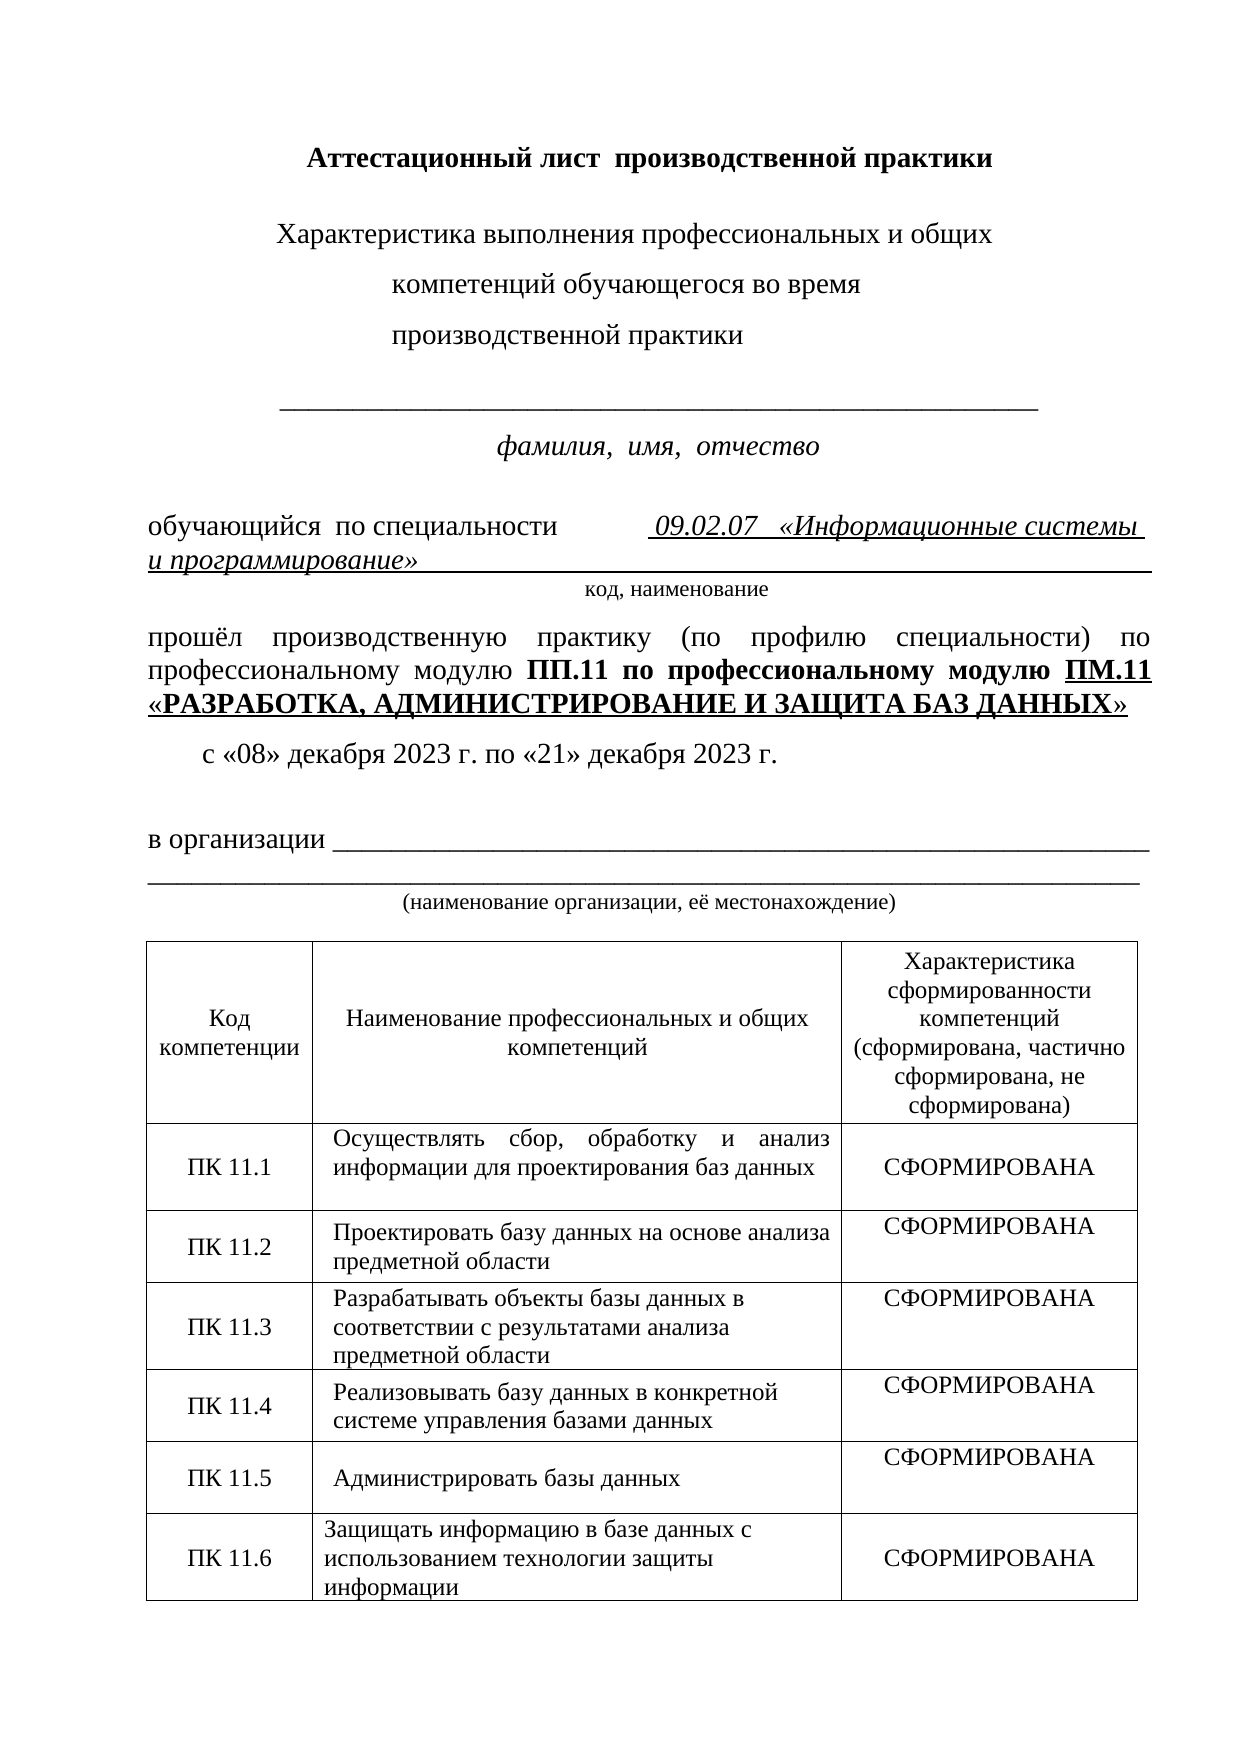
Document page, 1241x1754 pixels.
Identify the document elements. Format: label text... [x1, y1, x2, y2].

table_cell СФОРМИРОВАНА [842, 1283, 1137, 1369]
table_cell Осуществлять сбор, обработку и анализ информации для проектирования баз данных [313, 1124, 841, 1210]
text код, наименование [202, 575, 1152, 602]
table_header Характеристика сформированности компетенций (сформирована, частично сформирована, не сформирована) [842, 942, 1137, 1122]
table_cell ПК 11.4 [147, 1370, 312, 1441]
table_cell СФОРМИРОВАНА [842, 1442, 1137, 1513]
table_header Код компетенции [147, 942, 312, 1122]
subtitle обучающийся по специальности 09.02.07 «Информационные системы и программирование» [148, 508, 1152, 571]
text фамилия, имя, отчество [165, 428, 1152, 461]
text в организации ________________________________________________________ [148, 821, 1152, 854]
text с «08» декабря 2023 г. по «21» декабря 2023 г. [202, 737, 1152, 770]
table_cell ПК 11.6 [147, 1514, 312, 1600]
table_header Наименование профессиональных и общих компетенций [313, 942, 841, 1122]
table_cell Проектировать базу данных на основе анализа предметной области [313, 1211, 841, 1282]
table_cell ПК 11.5 [147, 1442, 312, 1513]
subtitle ____________________________________________________ [276, 380, 1042, 414]
subtitle Характеристика выполнения профессиональных и общих компетенций обучающегося во время производственной практики [276, 216, 1042, 351]
table_cell Реализовывать базу данных в конкретной системе управления базами данных [313, 1370, 841, 1441]
table_cell СФОРМИРОВАНА [842, 1211, 1137, 1282]
table_cell ПК 11.2 [147, 1211, 312, 1282]
table_cell ПК 11.3 [147, 1283, 312, 1369]
text прошёл производственную практику (по профилю специальности) по профессиональному модулю ПП.11 по профессиональному модулю ПМ.11 «РАЗРАБОТКА, АДМИНИСТРИРОВАНИЕ И ЗАЩИТА БАЗ ДАННЫХ» [148, 619, 1152, 719]
table_cell СФОРМИРОВАНА [842, 1370, 1137, 1441]
subtitle Аттестационный лист производственной практики [148, 140, 1152, 173]
table_cell Разрабатывать объекты базы данных в соответствии с результатами анализа предметной области [313, 1283, 841, 1369]
text ____________________________________________________________________ [148, 854, 1152, 888]
table_cell ПК 11.1 [147, 1124, 312, 1210]
table_cell Защищать информацию в базе данных с использованием технологии защиты информации [313, 1514, 841, 1600]
table_cell СФОРМИРОВАНА [842, 1124, 1137, 1210]
text (наименование организации, её местонахождение) [148, 888, 1152, 914]
table_cell Администрировать базы данных [313, 1442, 841, 1513]
table_cell СФОРМИРОВАНА [842, 1514, 1137, 1600]
